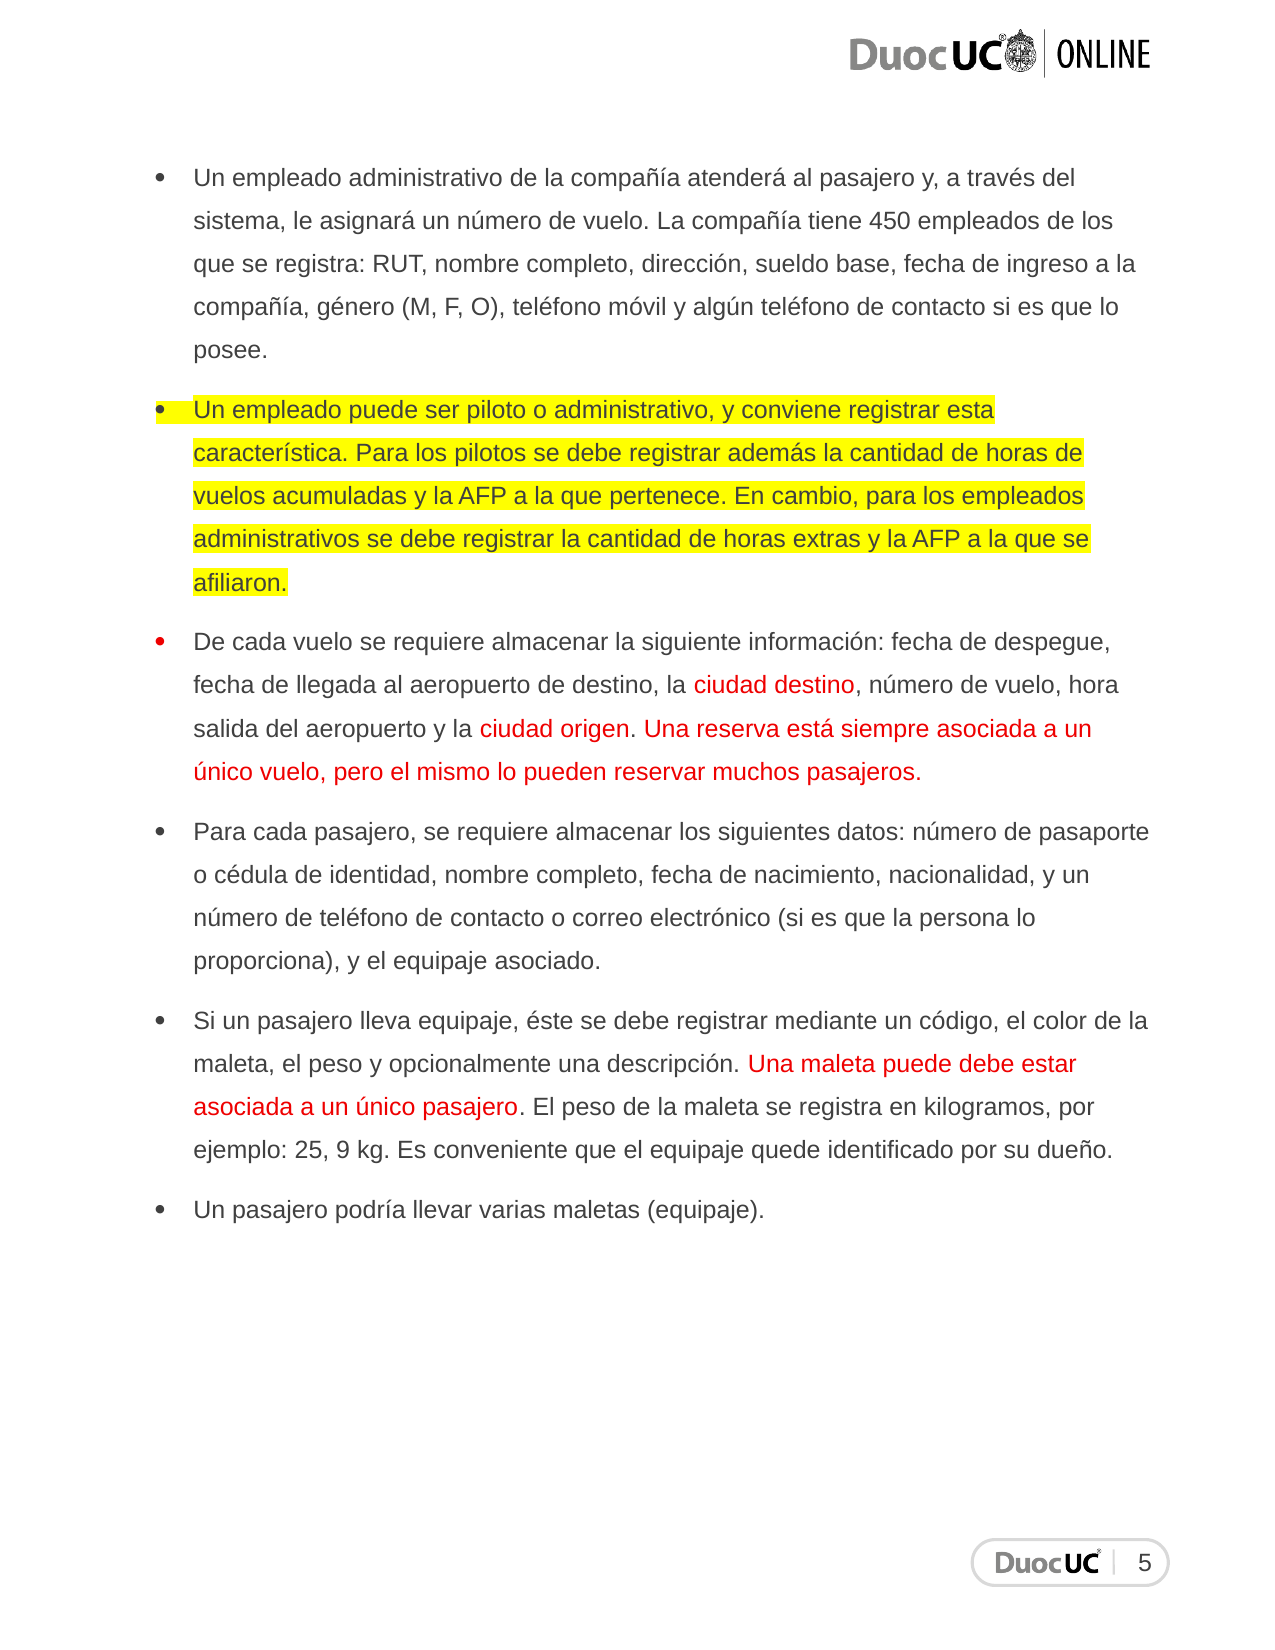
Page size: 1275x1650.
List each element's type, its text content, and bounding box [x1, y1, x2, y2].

list Para cada pasajero, se requiere almacenar los siguientes datos: número de pasaporte o cédula de identidad, nombre completo, fecha de nacimiento, nacionalidad, y un número de teléfono de contacto o correo electrónico (si es que la persona lo proporciona), y el equipaje asociado. [156, 817, 1152, 975]
picture [830, 3, 1170, 96]
picture [982, 1542, 1115, 1583]
list Si un pasajero lleva equipaje, éste se debe registrar mediante un código, el color de la maleta, el peso y opcionalmente una descripción. Una maleta puede debe estar asociada a un único pasajero. El peso de la maleta se registra en kilogramos, por ejemplo: 25, 9 kg. Es conveniente que el equipaje quede identificado por su dueño. [156, 1006, 1152, 1164]
list De cada vuelo se requiere almacenar la siguiente información: fecha de despegue, fecha de llegada al aeropuerto de destino, la ciudad destino, número de vuelo, hora salida del aeropuerto y la ciudad origen. Una reserva está siempre asociada a un único vuelo, pero el mismo lo pueden reservar muchos pasajeros. [156, 627, 1152, 786]
list Un pasajero podría llevar varias maletas (equipaje). [156, 1195, 1152, 1224]
list Un empleado puede ser piloto o administrativo, y conviene registrar esta característica. Para los pilotos se debe registrar además la cantidad de horas de vuelos acumuladas y la AFP a la que pertenece. En cambio, para los empleados administrativos se debe registrar la cantidad de horas extras y la AFP a la que se afiliaron. [156, 395, 1152, 596]
list Un empleado administrativo de la compañía atenderá al pasajero y, a través del sistema, le asignará un número de vuelo. La compañía tiene 450 empleados de los que se registra: RUT, nombre completo, dirección, sueldo base, fecha de ingreso a la compañía, género (M, F, O), teléfono móvil y algún teléfono de contacto si es que lo posee. [156, 162, 1152, 364]
